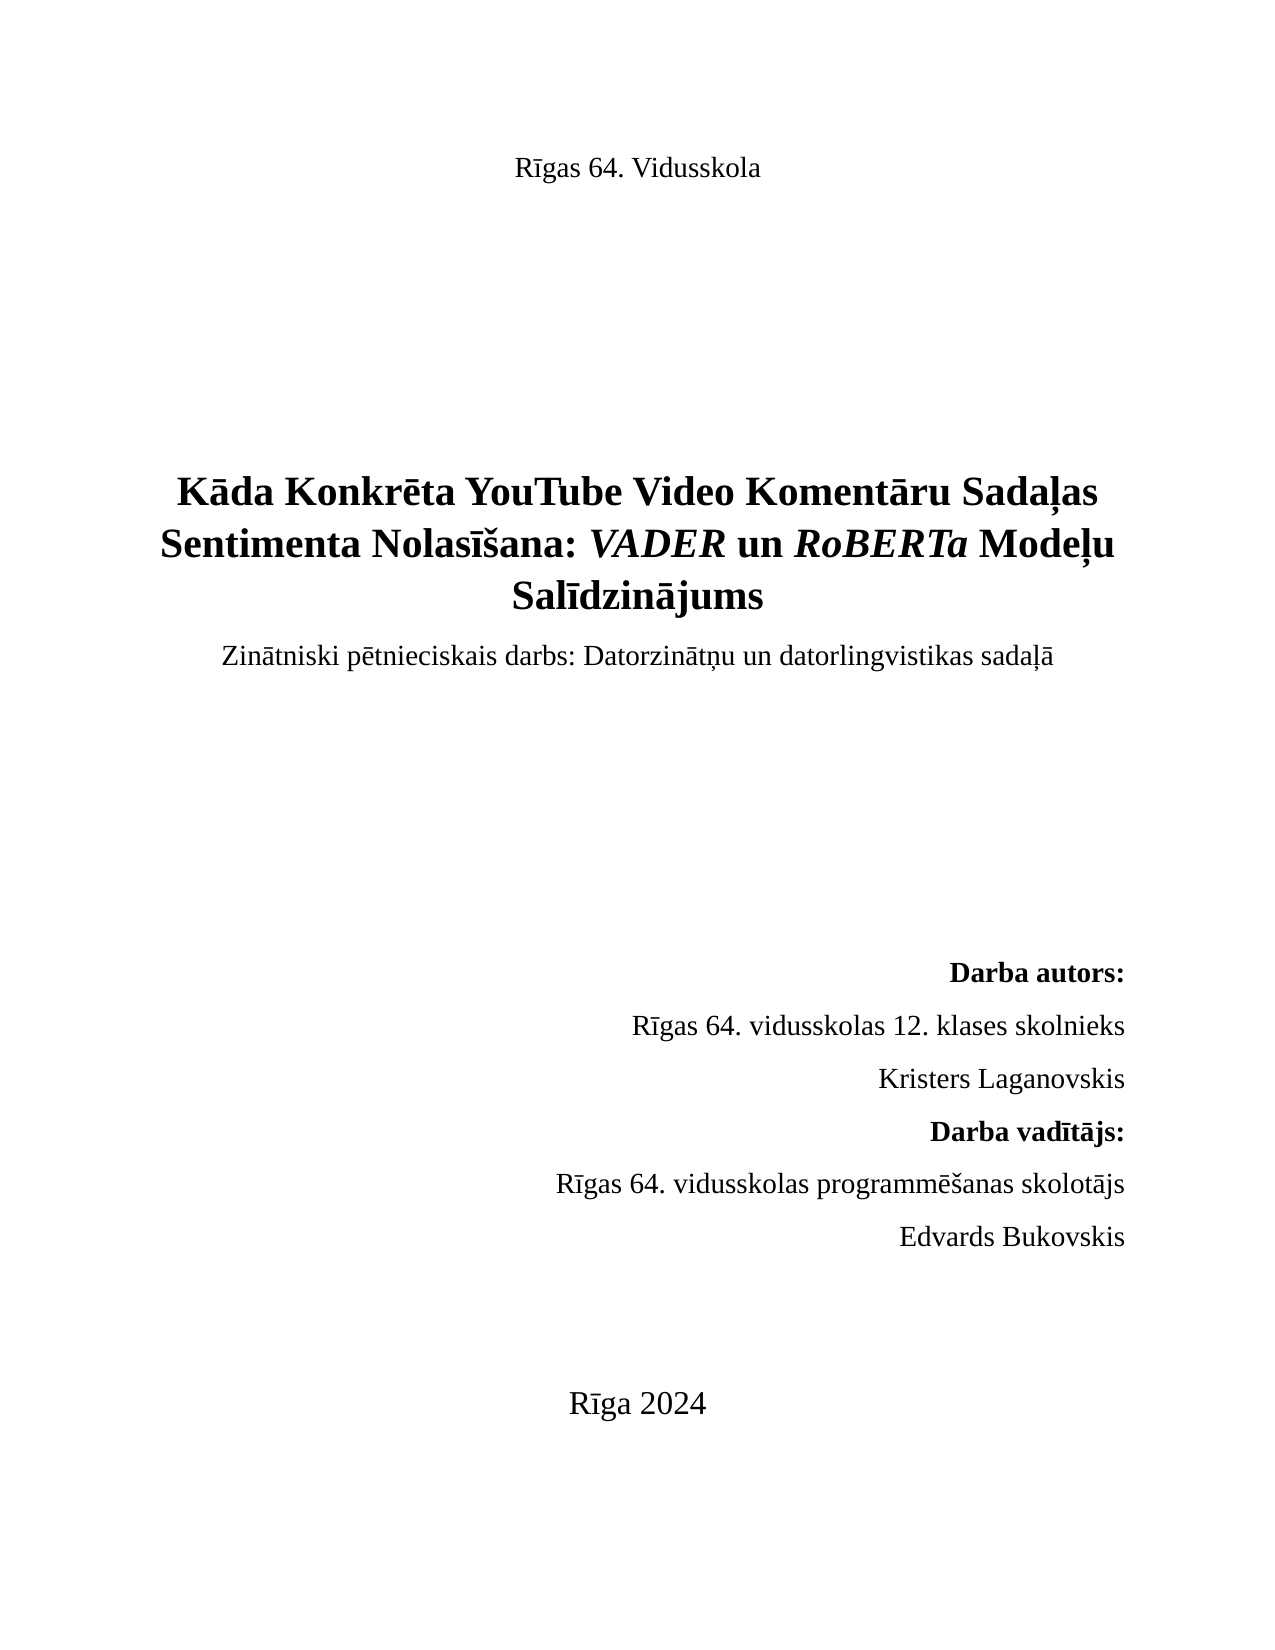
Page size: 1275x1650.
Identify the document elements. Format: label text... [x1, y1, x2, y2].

text Zinātniski pētnieciskais darbs: Datorzinātņu un datorlingvistikas sadaļā [150, 638, 1125, 672]
text Rīgas 64. vidusskolas programmēšanas skolotājs [150, 1167, 1125, 1200]
text Kristers Laganovskis [150, 1061, 1125, 1094]
text Rīgas 64. vidusskolas 12. klases skolnieks [150, 1008, 1125, 1042]
text Darba autors: [150, 955, 1125, 989]
text Rīga 2024 [150, 1383, 1125, 1421]
text Rīgas 64. Vidusskola [150, 150, 1125, 183]
text Edvards Bukovskis [150, 1219, 1125, 1253]
text Darba vadītājs: [150, 1114, 1125, 1147]
text Kāda Konkrēta YouTube Video Komentāru Sadaļas Sentimenta Nolasīšana: VADER un RoBERTa Modeļu Salīdzinājums [150, 467, 1125, 618]
